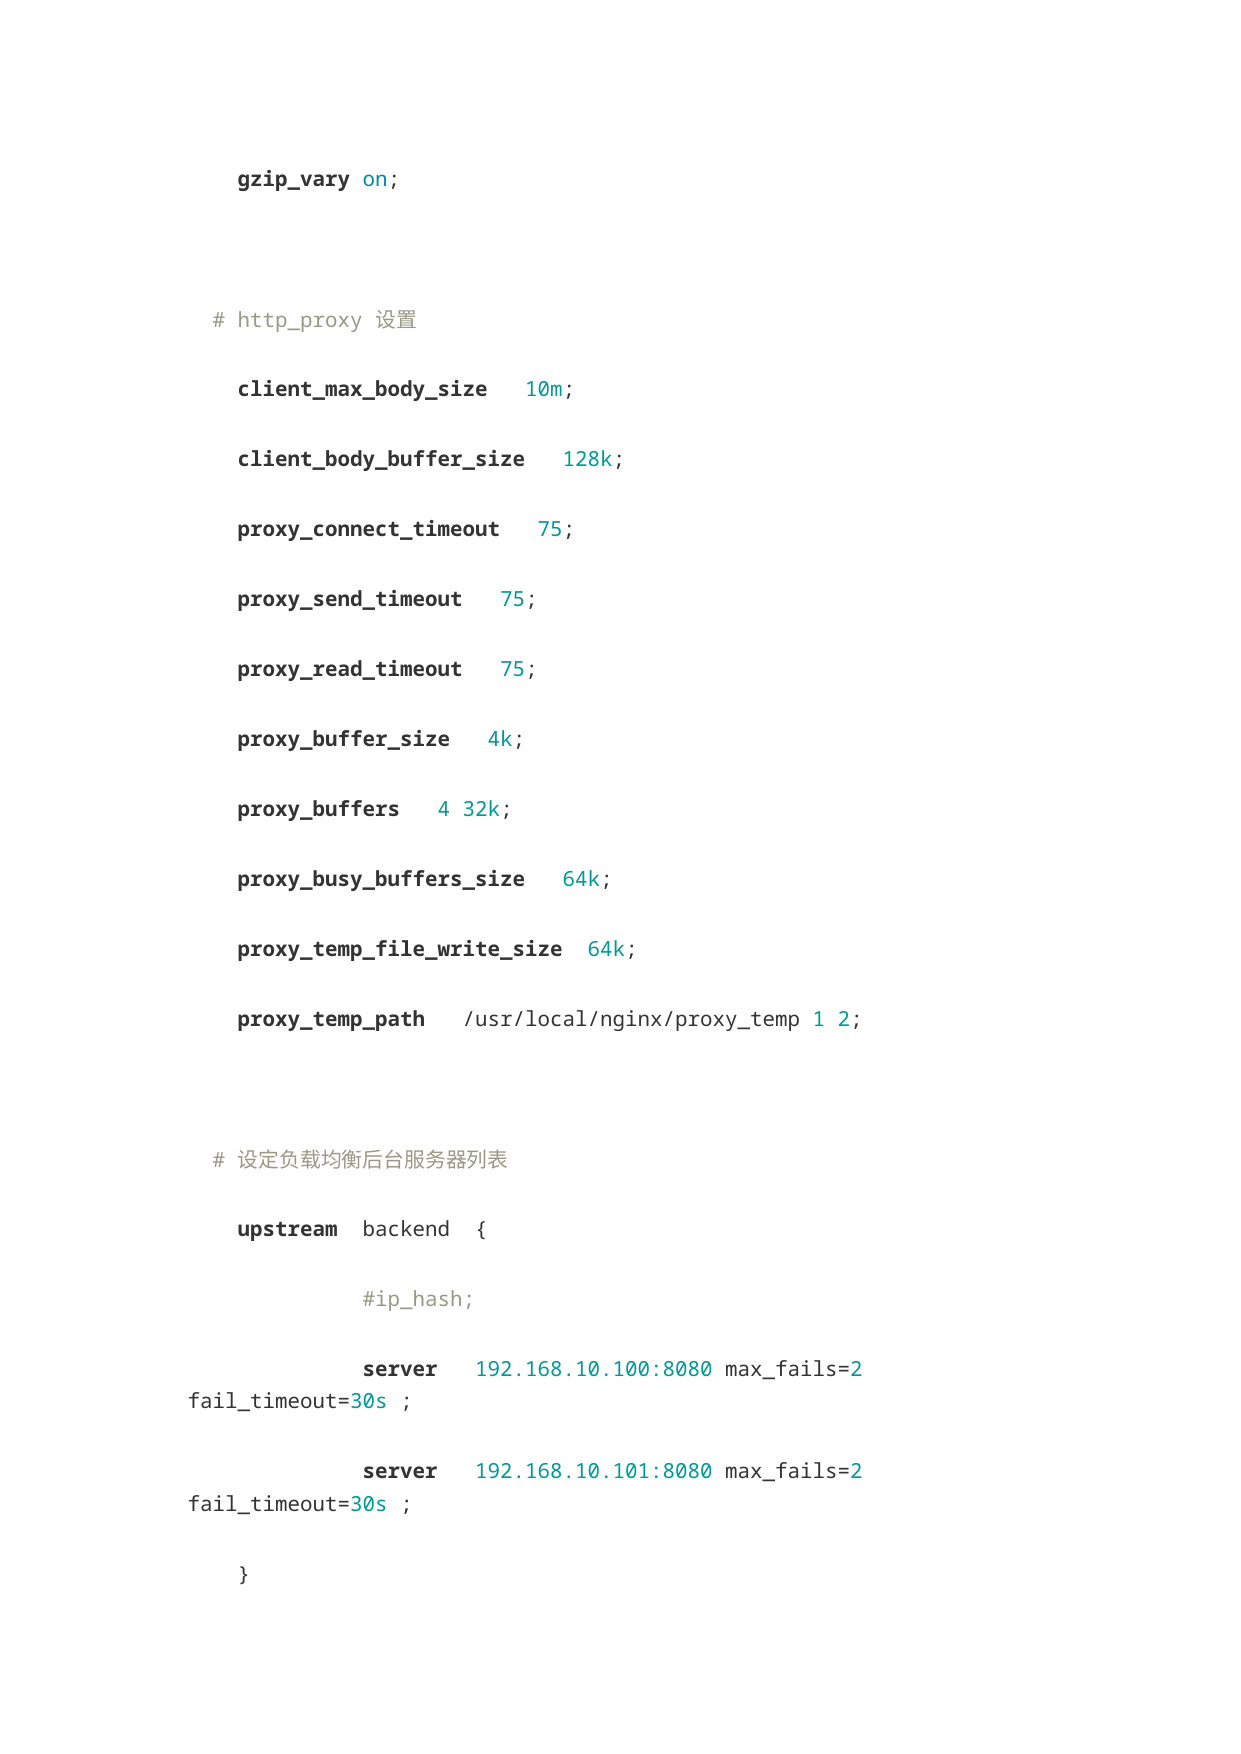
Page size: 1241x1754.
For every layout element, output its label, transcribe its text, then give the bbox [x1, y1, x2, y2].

text client_max_body_size 10m; [187, 372, 1053, 404]
text gzip_vary on; [187, 162, 1053, 194]
text # 设定负载均衡后台服务器列表 [187, 1142, 1053, 1174]
text #ip_hash; [187, 1282, 1053, 1314]
text proxy_buffers 4 32k; [187, 792, 1053, 824]
text server 192.168.10.100:8080 max_fails=2 fail_timeout=30s ; [187, 1352, 1053, 1417]
text proxy_buffer_size 4k; [187, 722, 1053, 754]
text } [187, 1557, 1053, 1589]
text proxy_temp_path /usr/local/nginx/proxy_temp 1 2; [187, 1002, 1053, 1034]
text proxy_send_timeout 75; [187, 582, 1053, 614]
text proxy_temp_file_write_size 64k; [187, 932, 1053, 964]
text client_body_buffer_size 128k; [187, 442, 1053, 474]
text upstream backend { [187, 1212, 1053, 1244]
text proxy_connect_timeout 75; [187, 512, 1053, 544]
text proxy_read_timeout 75; [187, 652, 1053, 684]
text proxy_busy_buffers_size 64k; [187, 862, 1053, 894]
text # http_proxy 设置 [187, 302, 1053, 334]
text server 192.168.10.101:8080 max_fails=2 fail_timeout=30s ; [187, 1454, 1053, 1519]
